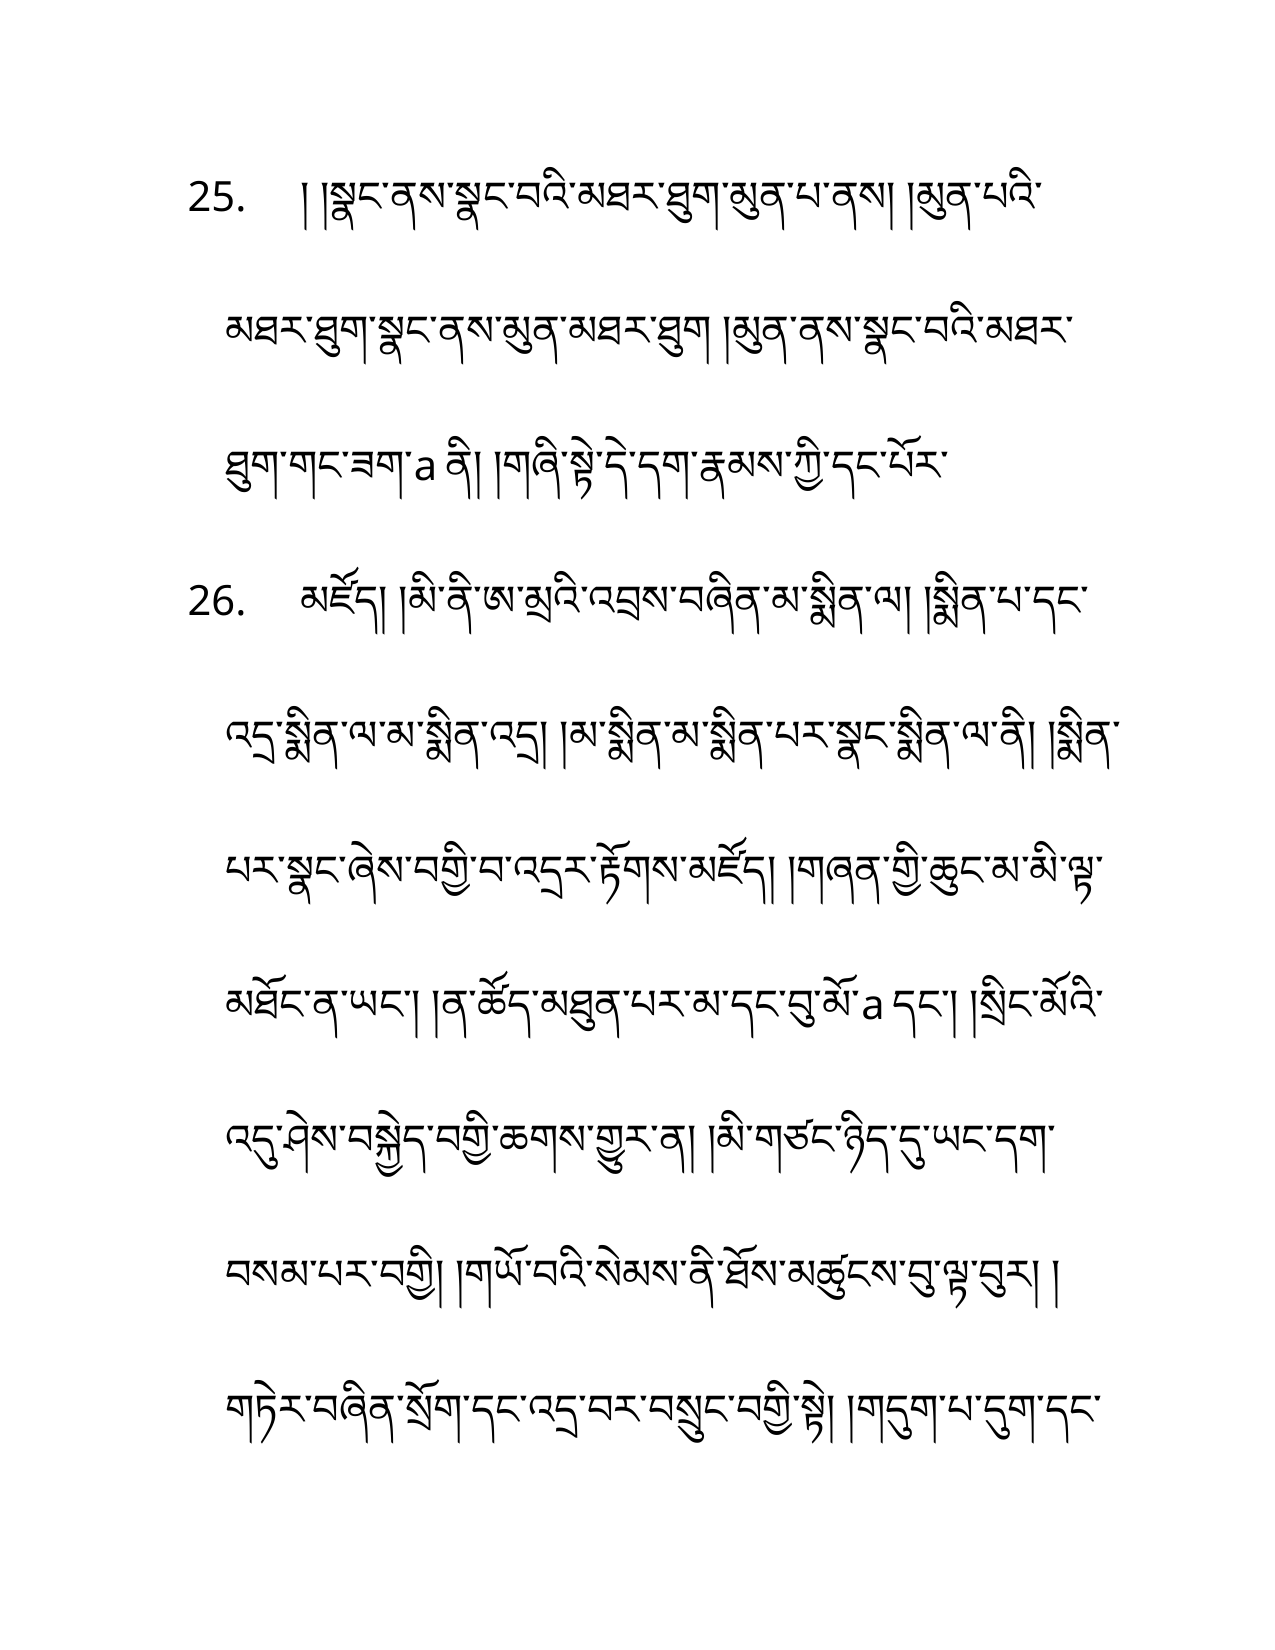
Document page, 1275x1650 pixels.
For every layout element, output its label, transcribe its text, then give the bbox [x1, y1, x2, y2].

list ། །སྣང་ནས་སྣང་བའི་མཐར་ཐུག་མུན་པ་ནས། །མུན་པའི་མཐར་ཐུག་སྣང་ནས་མུན་མཐར་ཐུག །མུན་ནས་སྣང་བའི་མཐར་ཐུག་གང་ཟག་aནི། །གཞི་སྟེ་དེ་དག་རྣམས་ཀྱི་དང་པོར་ [187, 150, 1125, 537]
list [187, 554, 1125, 1480]
